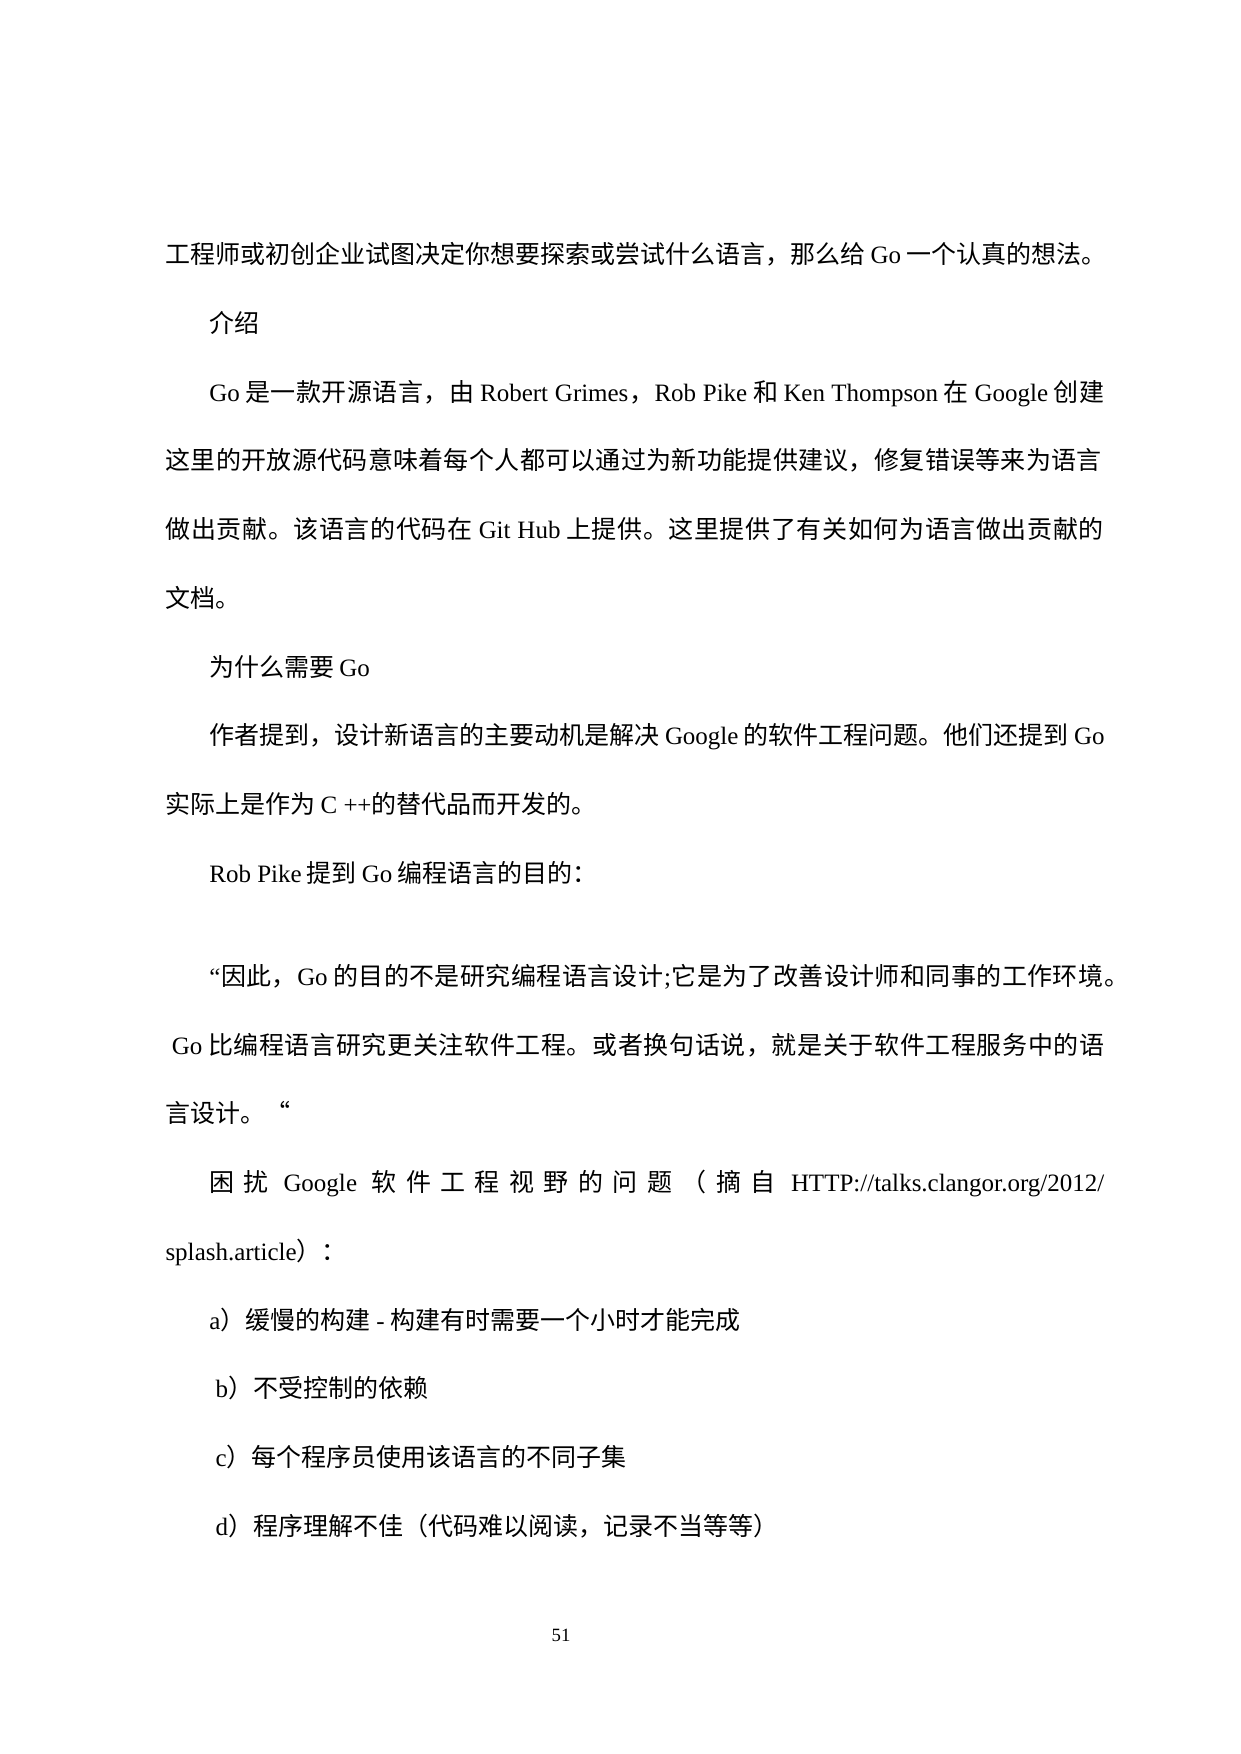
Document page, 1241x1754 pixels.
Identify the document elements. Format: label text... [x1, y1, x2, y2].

list b）不受控制的依赖 [165, 1353, 1104, 1421]
list “因此，Go的目的不是研究编程语言设计;它是为了改善设计师和同事的工作环境。 Go比编程语言研究更关注软件工程。或者换句话说，就是关于软件工程服务中的语言设计。“ [165, 940, 1104, 1146]
list 介绍 [165, 287, 1104, 356]
list a）缓慢的构建 - 构建有时需要一个小时才能完成 [165, 1284, 1104, 1353]
list d）程序理解不佳（代码难以阅读，记录不当等等） [165, 1490, 1104, 1559]
list Rob Pike提到Go编程语言的目的： [165, 837, 1104, 906]
list 为什么需要Go [165, 631, 1104, 699]
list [165, 218, 1104, 287]
list 作者提到，设计新语言的主要动机是解决Google的软件工程问题。他们还提到Go实际上是作为C ++的替代品而开发的。 [165, 699, 1104, 837]
list c）每个程序员使用该语言的不同子集 [165, 1421, 1104, 1490]
list 困扰Google软件工程视野的问题（摘自HTTP://talks.clangor.org/2012/splash.article）： [165, 1146, 1104, 1284]
list Go是一款开源语言，由Robert Grimes，Rob Pike和Ken Thompson在Google创建。这里的开放源代码意味着每个人都可以通过为新功能提供建议，修复错误等来为语言做出贡献。该语言的代码在Git Hub上提供。这里提供了有关如何为语言做出贡献的文档。 [165, 356, 1104, 631]
